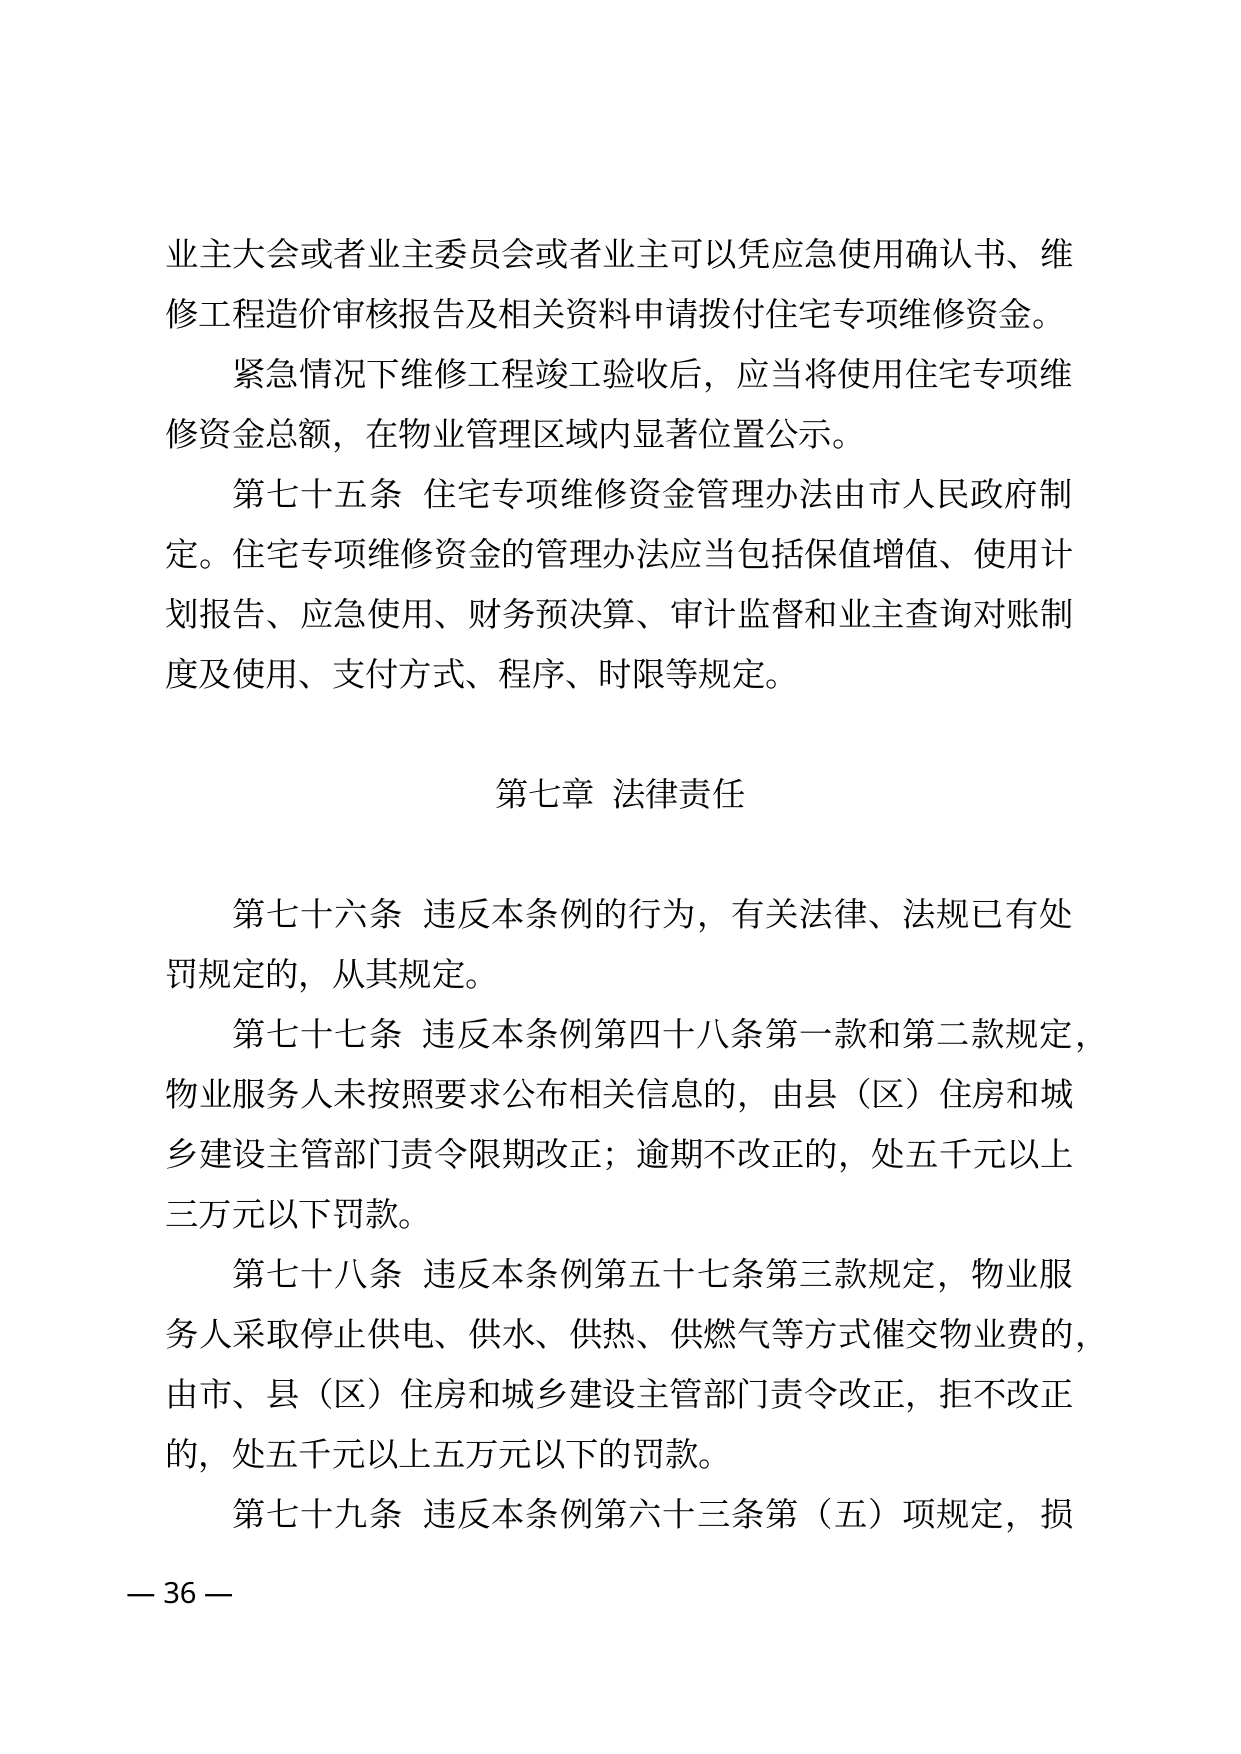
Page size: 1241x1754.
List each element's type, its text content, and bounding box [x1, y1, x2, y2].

text 第七十七条 违反本条例第四十八条第一款和第二款规定，物业服务人未按照要求公布相关信息的，由县（区）住房和城乡建设主管部门责令限期改正；逾期不改正的，处五千元以上三万元以下罚款。 [165, 998, 1075, 1238]
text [165, 218, 1075, 338]
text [165, 1478, 1075, 1538]
text 第七十五条 住宅专项维修资金管理办法由市人民政府制定。住宅专项维修资金的管理办法应当包括保值增值、使用计划报告、应急使用、财务预决算、审计监督和业主查询对账制度及使用、支付方式、程序、时限等规定。 [165, 458, 1075, 698]
text 紧急情况下维修工程竣工验收后，应当将使用住宅专项维修资金总额，在物业管理区域内显著位置公示。 [165, 338, 1075, 458]
text 第七章 法律责任 [165, 758, 1075, 818]
text 第七十六条 违反本条例的行为，有关法律、法规已有处罚规定的，从其规定。 [165, 878, 1075, 998]
text 第七十八条 违反本条例第五十七条第三款规定，物业服务人采取停止供电、供水、供热、供燃气等方式催交物业费的，由市、县（区）住房和城乡建设主管部门责令改正，拒不改正的，处五千元以上五万元以下的罚款。 [165, 1238, 1075, 1478]
